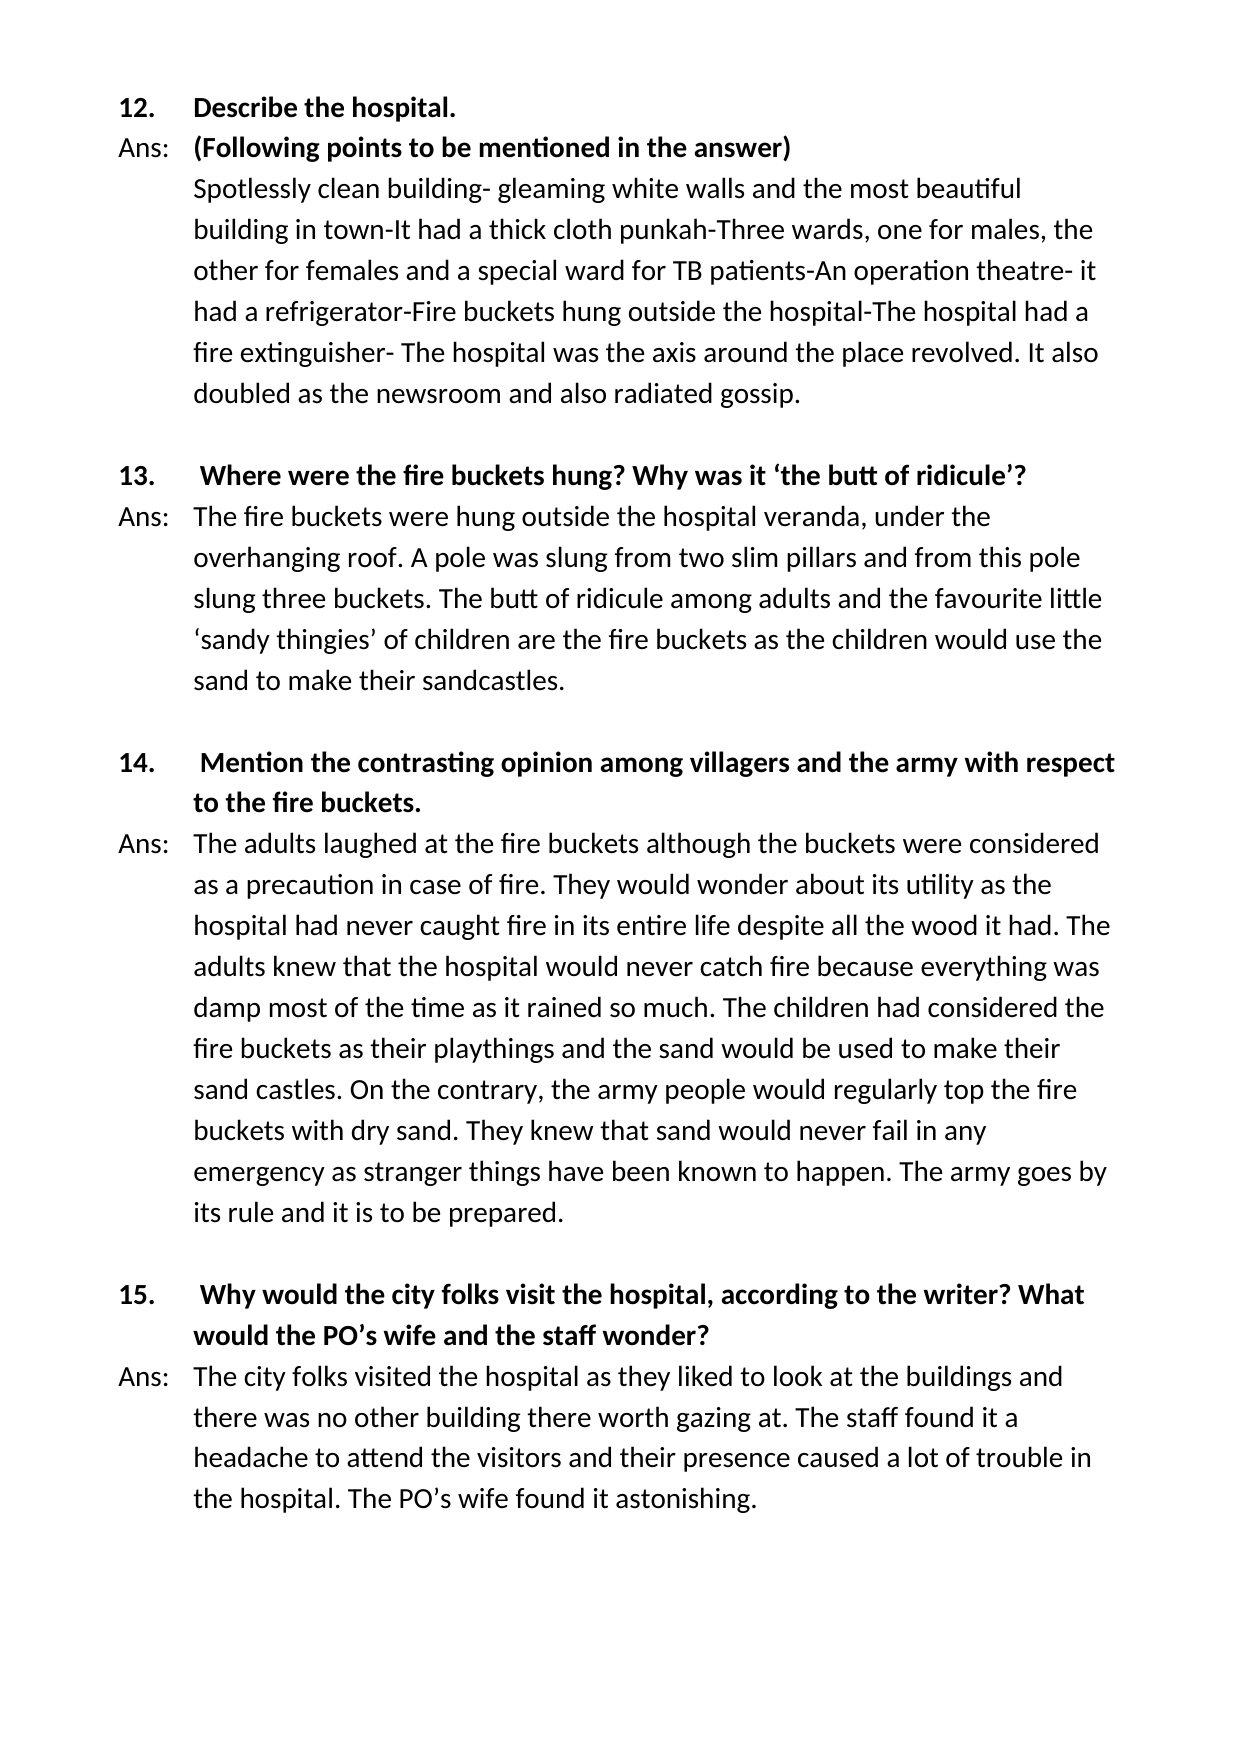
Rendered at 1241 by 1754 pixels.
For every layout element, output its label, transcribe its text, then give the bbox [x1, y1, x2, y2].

list Ans: The adults laughed at the fire buckets although the buckets were considered as a precaution in case of fire. They would wonder about its utility as the hospital had never caught fire in its entire life despite all the wood it had. The adults knew that the hospital would never catch fire because everything was damp most of the time as it rained so much. The children had considered the fire buckets as their playthings and the sand would be used to make their sand castles. On the contrary, the army people would regularly top the fire buckets with dry sand. They knew that sand would never fail in any emergency as stranger things have been known to happen. The army goes by its rule and it is to be prepared. [118, 826, 1122, 1229]
list Mention the contrasting opinion among villagers and the army with respect to the fire buckets. [118, 744, 1122, 820]
list Spotlessly clean building- gleaming white walls and the most beautiful building in town-It had a thick cloth punkah-Three wards, one for males, the other for females and a special ward for TB patients-An operation theatre- it had a refrigerator-Fire buckets hung outside the hospital-The hospital had a fire extinguisher- The hospital was the axis around the place revolved. It also doubled as the newsroom and also radiated gossip. [193, 171, 1122, 411]
list Where were the fire buckets hung? Why was it ‘the butt of ridicule’? [118, 457, 1122, 493]
list Ans: The city folks visited the hospital as they liked to look at the buildings and there was no other building there worth gazing at. The staff found it a headache to attend the visitors and their presence caused a lot of trouble in the hospital. The PO’s wife found it astonishing. [118, 1358, 1122, 1516]
list Ans: (Following points to be mentioned in the answer) [118, 129, 1122, 165]
list Describe the hospital. [118, 89, 1122, 124]
list Ans: The fire buckets were hung outside the hospital veranda, under the overhanging roof. A pole was slung from two slim pillars and from this pole slung three buckets. The butt of ridicule among adults and the favourite little ‘sandy thingies’ of children are the fire buckets as the children would use the sand to make their sandcastles. [118, 498, 1122, 697]
list Why would the city folks visit the hospital, according to the writer? What would the PO’s wife and the staff wonder? [118, 1276, 1122, 1352]
